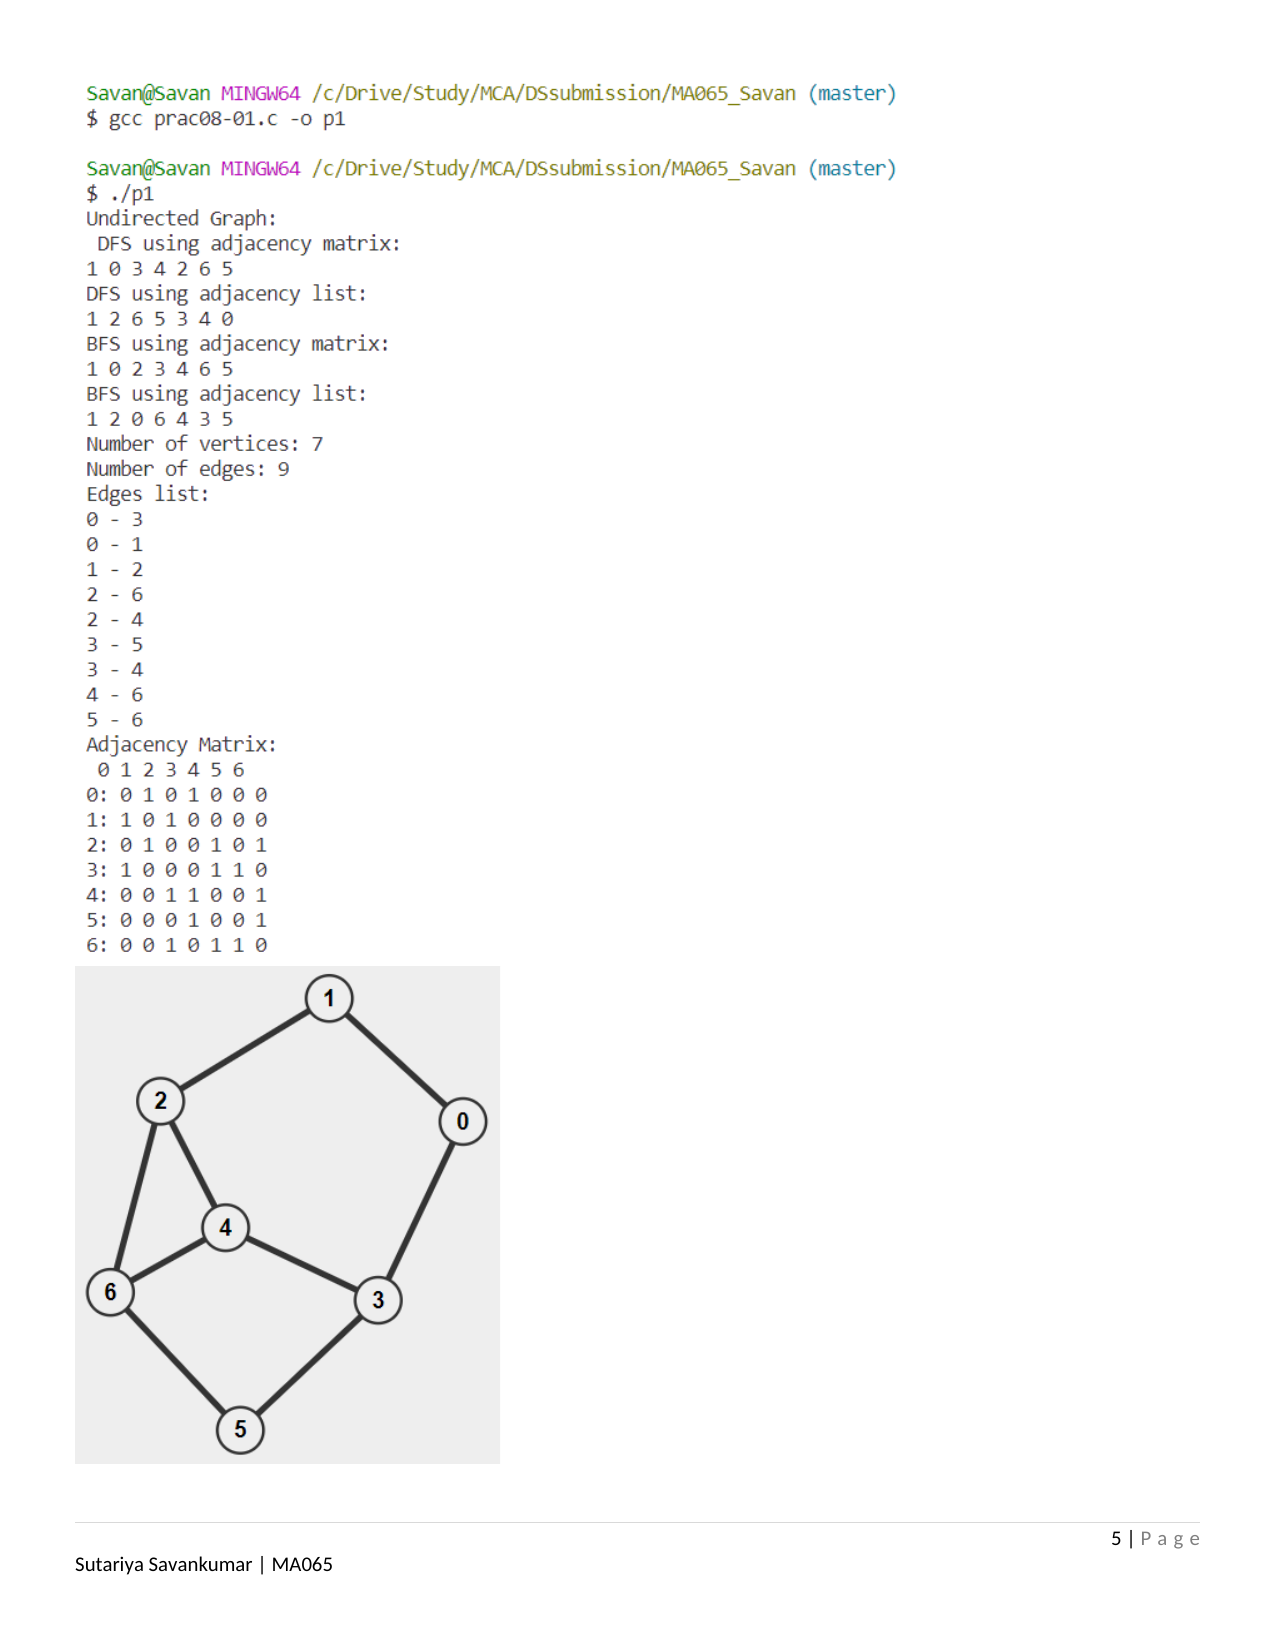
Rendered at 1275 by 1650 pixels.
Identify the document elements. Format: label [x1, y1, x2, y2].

picture [75, 75, 952, 1464]
